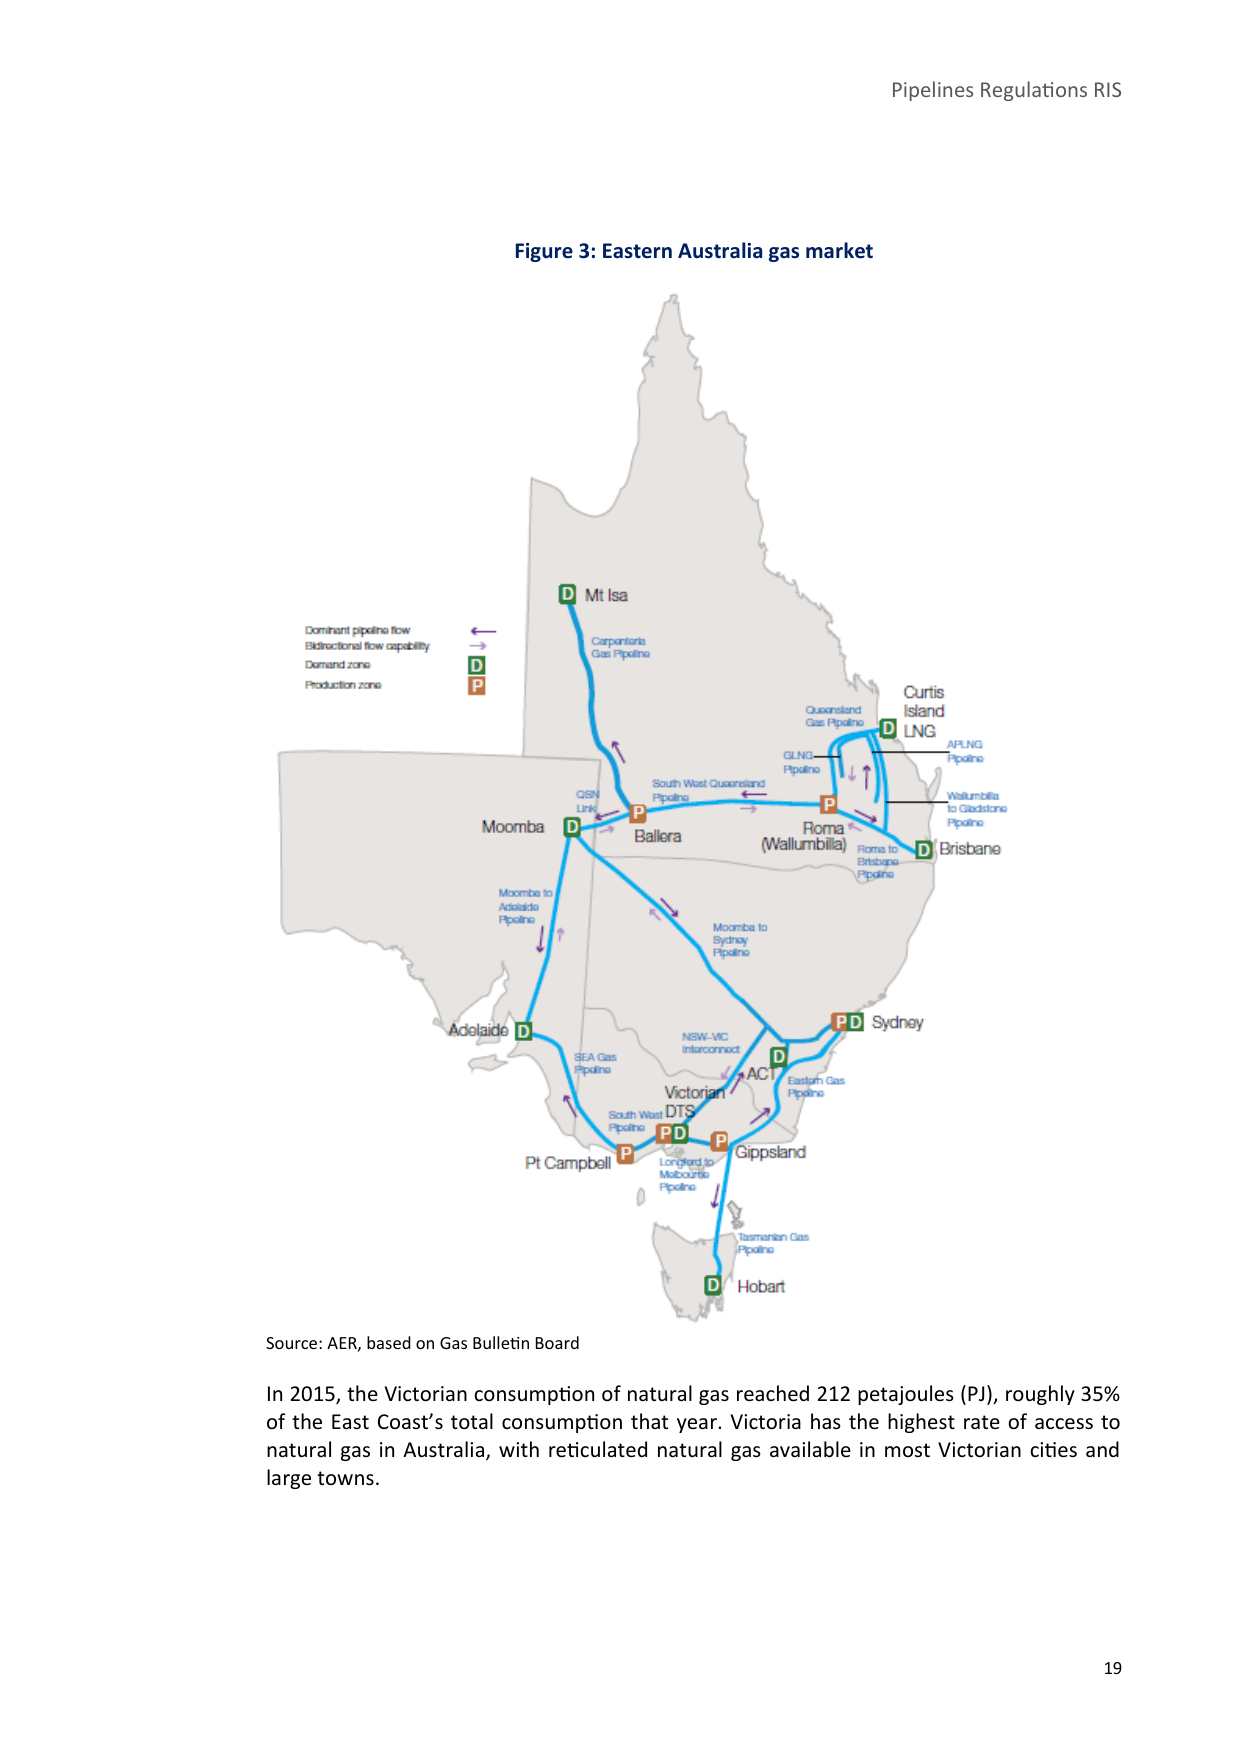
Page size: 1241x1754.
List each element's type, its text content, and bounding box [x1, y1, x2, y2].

text Figure 3: Eastern Australia gas market [266, 236, 1122, 264]
text Source: AER, based on Gas Bulletin Board [266, 1331, 1122, 1354]
picture [265, 289, 1019, 1332]
text In 2015, the Victorian consumption of natural gas reached 212 petajoules (PJ), roughly 35% of the East Coast’s total consumption that year. Victoria has the highest rate of access to natural gas in Australia, with reticulated natural gas available in most Victorian cities and large towns. [266, 1379, 1122, 1491]
